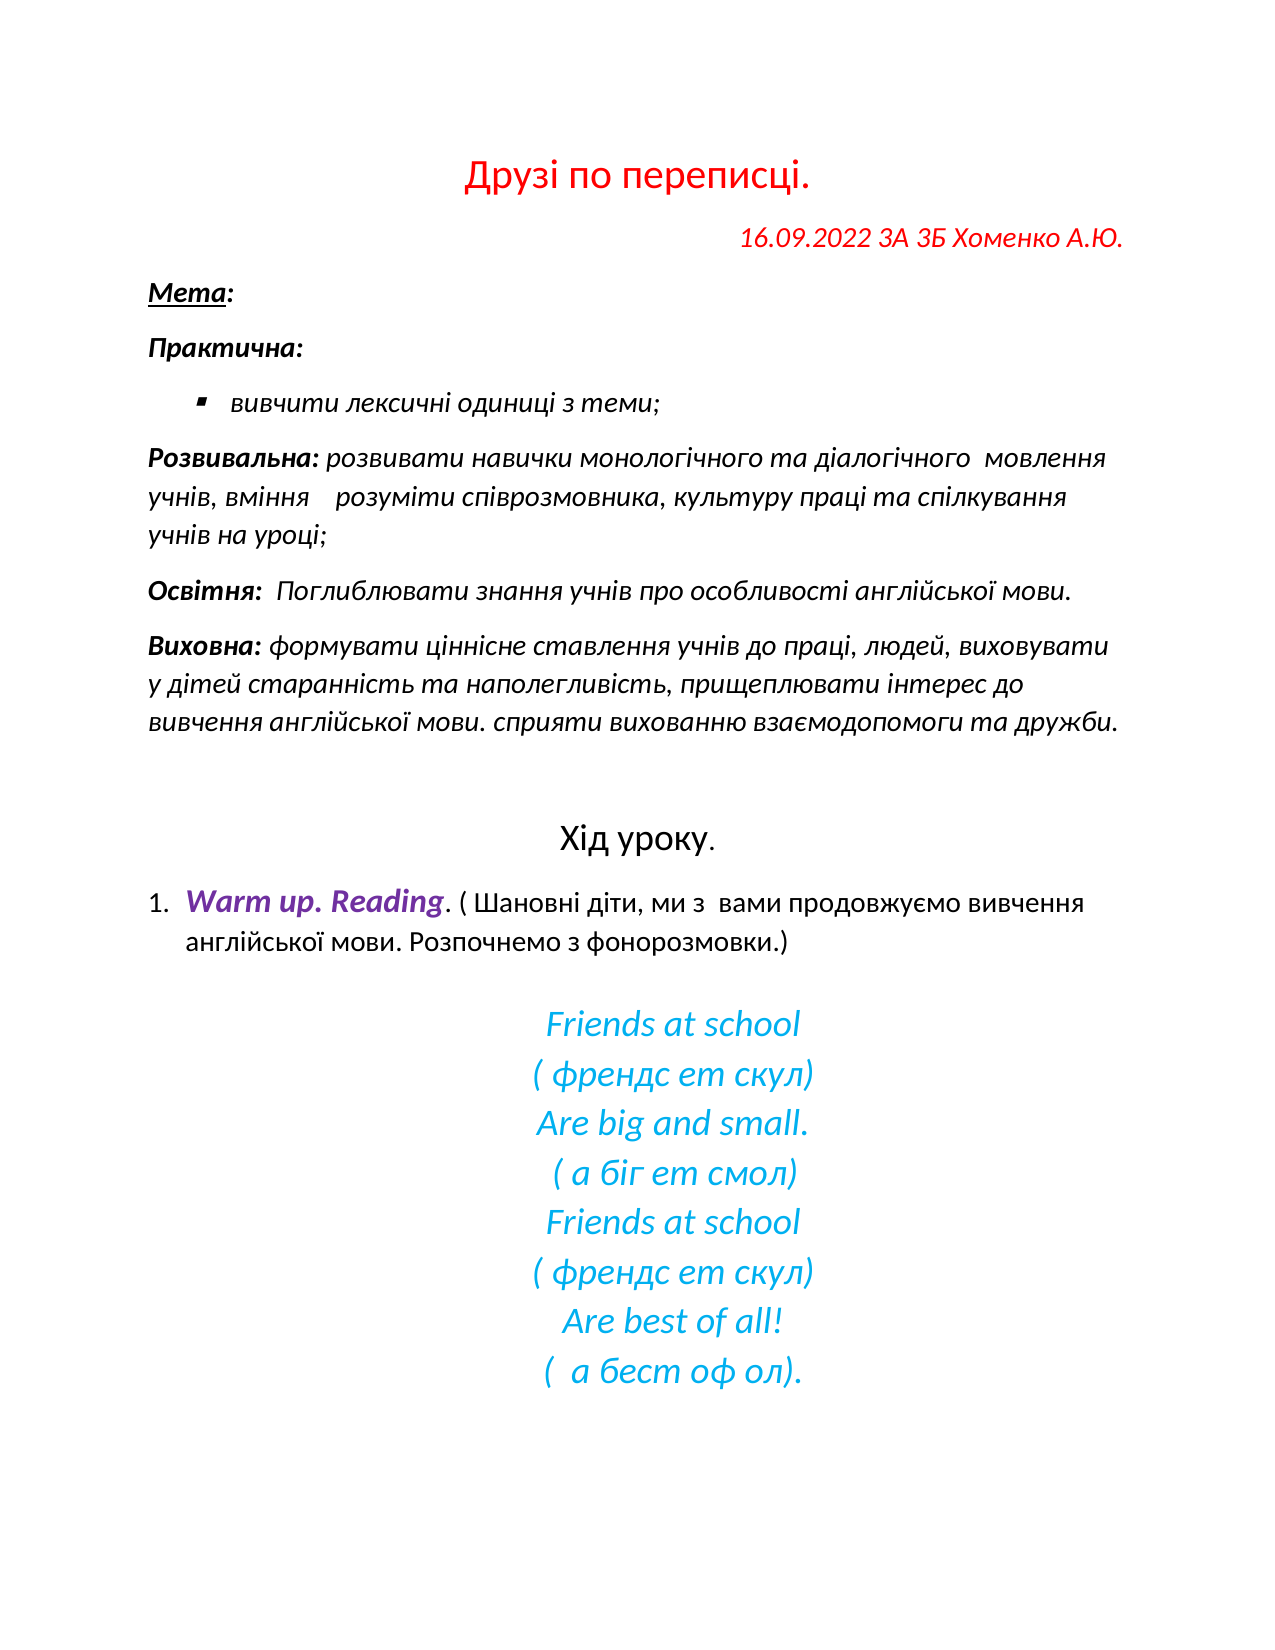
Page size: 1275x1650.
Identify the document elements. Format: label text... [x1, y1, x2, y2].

text Розвивальна: розвивати навички монологічного та діалогічного мовлення учнів, вміння розуміти співрозмовника, культуру праці та спілкування учнів на уроці; [148, 439, 1127, 552]
list ( а бест оф ол). [223, 1347, 1127, 1392]
list Friends at school [223, 1198, 1127, 1244]
list ( а біг ет смол) [223, 1149, 1127, 1194]
list Friends at school [223, 1000, 1127, 1046]
text Виховна: формувати ціннісне ставлення учнів до праці, людей, виховувати у дітей старанність та наполегливість, прищеплювати інтерес до вивчення англійської мови. сприяти вихованню взаємодопомоги та дружби. [148, 627, 1127, 739]
list ( френдс ет скул) [223, 1050, 1127, 1096]
text Друзі по переписці. [148, 148, 1127, 198]
list Are best of all! [223, 1297, 1127, 1343]
text 16.09.2022 3А 3Б Хоменко А.Ю. [148, 219, 1127, 255]
list Are big and small. [223, 1099, 1127, 1145]
text Практична: [148, 329, 1127, 365]
text Освітня: Поглиблювати знання учнів про особливості англійської мови. [148, 572, 1127, 607]
text Мета: [148, 274, 1127, 310]
text Хід уроку. [148, 814, 1127, 859]
list вивчити лексичні одиниці з теми; [192, 384, 1127, 420]
list Warm up. Reading. ( Шановні діти, ми з вами продовжуємо вивчення англійської мови. Розпочнемо з фонорозмовки.) [148, 880, 1127, 959]
list ( френдс ет скул) [223, 1248, 1127, 1293]
